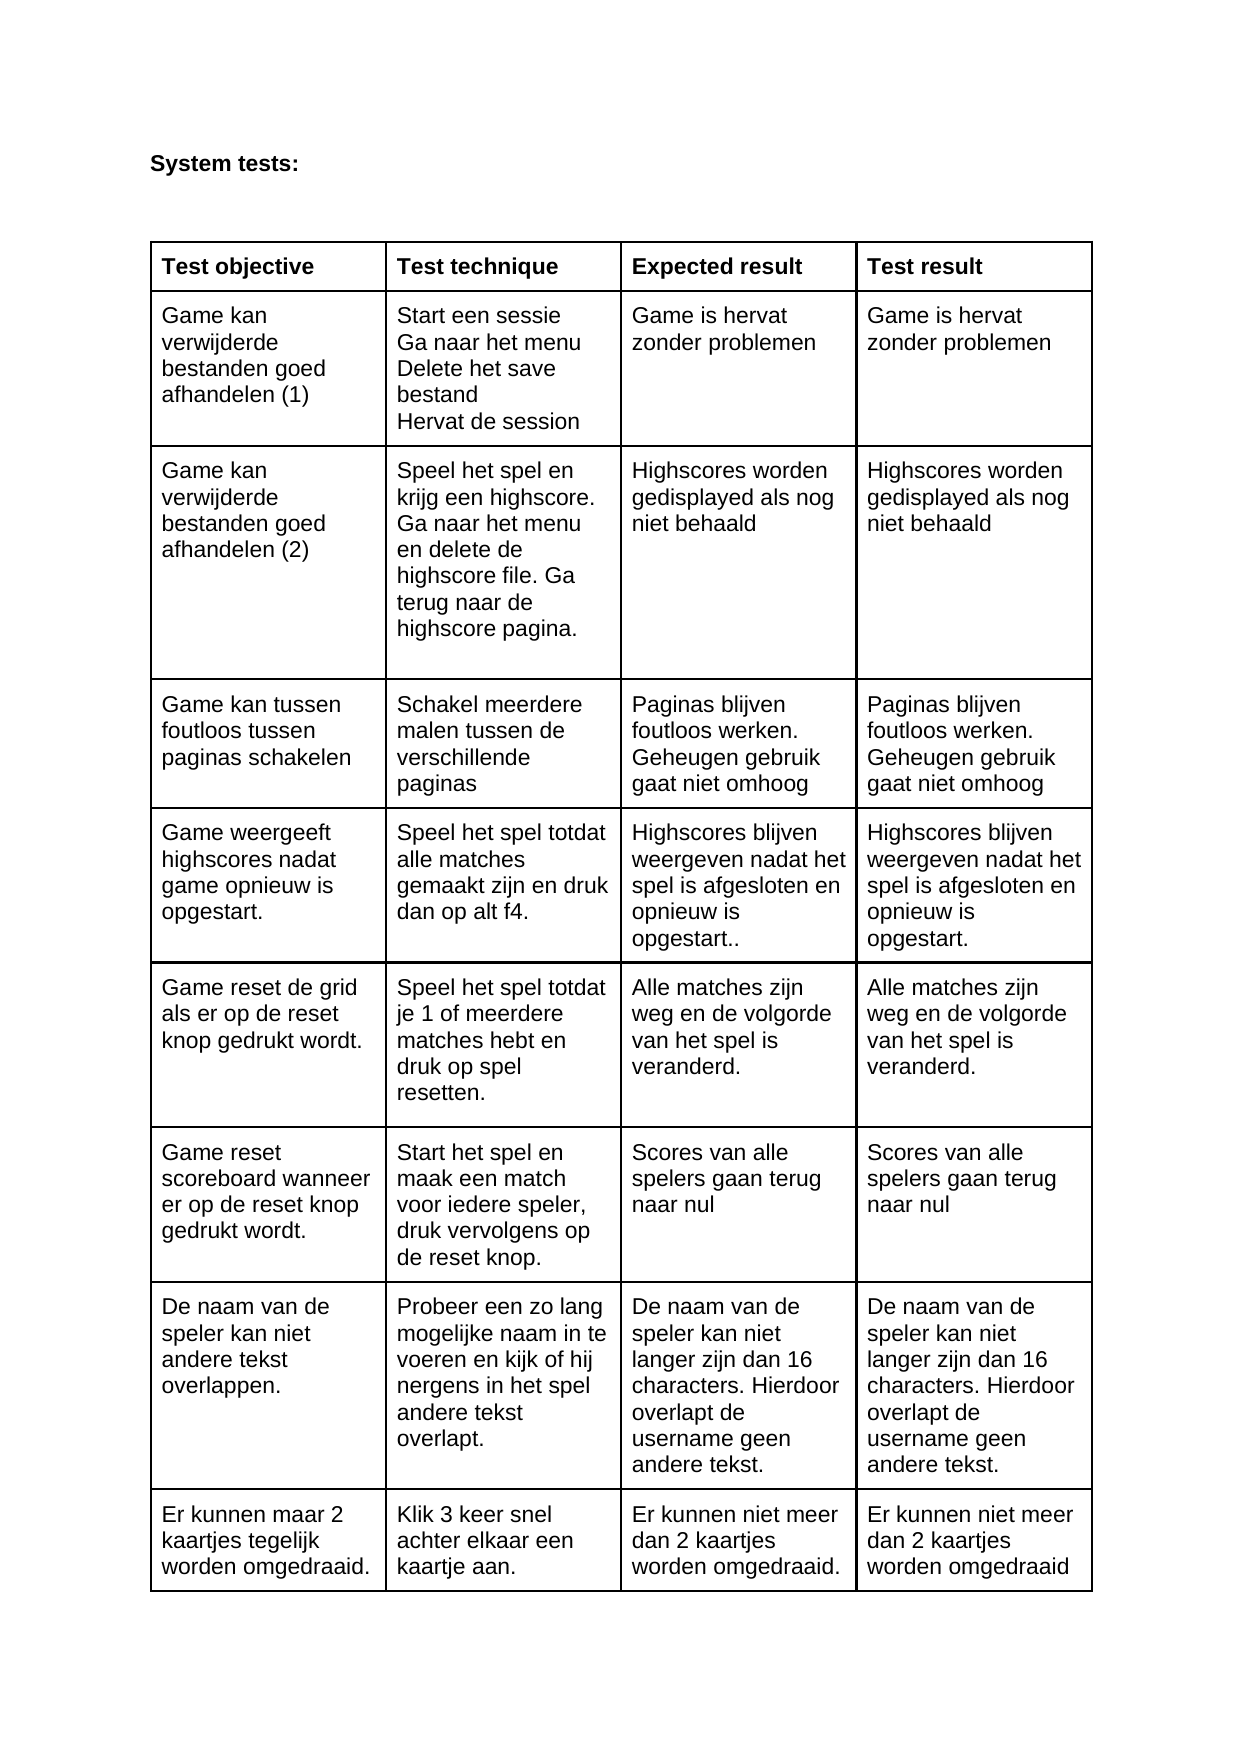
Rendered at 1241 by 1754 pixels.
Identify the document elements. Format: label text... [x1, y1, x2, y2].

table_cell Highscores blijven weergeven nadat het spel is afgesloten en opnieuw is opgestart.. [622, 809, 855, 961]
table_cell Highscores blijven weergeven nadat het spel is afgesloten en opnieuw is opgestart. [858, 809, 1091, 961]
table_cell Game reset de grid als er op de reset knop gedrukt wordt. [152, 964, 385, 1126]
table_cell Game is hervat zonder problemen [858, 292, 1091, 444]
table_cell Game kan verwijderde bestanden goed afhandelen (1) [152, 292, 385, 444]
table_cell De naam van de speler kan niet langer zijn dan 16 characters. Hierdoor overlapt de username geen andere tekst. [858, 1283, 1091, 1488]
table_header Test objective [152, 243, 385, 290]
table_cell Er kunnen maar 2 kaartjes tegelijk worden omgedraaid. [152, 1490, 385, 1590]
table_cell Scores van alle spelers gaan terug naar nul [622, 1128, 855, 1281]
table_cell Highscores worden gedisplayed als nog niet behaald [622, 447, 855, 678]
table_cell Game kan verwijderde bestanden goed afhandelen (2) [152, 447, 385, 678]
table_cell Klik 3 keer snel achter elkaar een kaartje aan. [387, 1490, 620, 1590]
table_cell Start een sessie Ga naar het menu Delete het save bestand Hervat de session [387, 292, 620, 444]
table_cell Start het spel en maak een match voor iedere speler, druk vervolgens op de reset knop. [387, 1128, 620, 1281]
table_cell Paginas blijven foutloos werken. Geheugen gebruik gaat niet omhoog [858, 680, 1091, 807]
table_cell Game weergeeft highscores nadat game opnieuw is opgestart. [152, 809, 385, 961]
table_cell Speel het spel en krijg een highscore. Ga naar het menu en delete de highscore file. Ga terug naar de highscore pagina. [387, 447, 620, 678]
table_cell Paginas blijven foutloos werken. Geheugen gebruik gaat niet omhoog [622, 680, 855, 807]
table_cell Speel het spel totdat je 1 of meerdere matches hebt en druk op spel resetten. [387, 964, 620, 1126]
table_cell De naam van de speler kan niet andere tekst overlappen. [152, 1283, 385, 1488]
table_cell Game reset scoreboard wanneer er op de reset knop gedrukt wordt. [152, 1128, 385, 1281]
table_header Expected result [622, 243, 855, 290]
table_cell Alle matches zijn weg en de volgorde van het spel is veranderd. [858, 964, 1091, 1126]
table_cell Alle matches zijn weg en de volgorde van het spel is veranderd. [622, 964, 855, 1126]
table_cell Schakel meerdere malen tussen de verschillende paginas [387, 680, 620, 807]
table_cell Game kan tussen foutloos tussen paginas schakelen [152, 680, 385, 807]
table_header Test result [858, 243, 1091, 290]
table_cell Er kunnen niet meer dan 2 kaartjes worden omgedraaid. [622, 1490, 855, 1590]
table_cell Highscores worden gedisplayed als nog niet behaald [858, 447, 1091, 678]
table_cell Scores van alle spelers gaan terug naar nul [858, 1128, 1091, 1281]
table_cell De naam van de speler kan niet langer zijn dan 16 characters. Hierdoor overlapt de username geen andere tekst. [622, 1283, 855, 1488]
table_header Test technique [387, 243, 620, 290]
table_cell Game is hervat zonder problemen [622, 292, 855, 444]
table_cell Speel het spel totdat alle matches gemaakt zijn en druk dan op alt f4. [387, 809, 620, 961]
table_cell Er kunnen niet meer dan 2 kaartjes worden omgedraaid [858, 1490, 1091, 1590]
table_cell Probeer een zo lang mogelijke naam in te voeren en kijk of hij nergens in het spel andere tekst overlapt. [387, 1283, 620, 1488]
text System tests: [150, 150, 1090, 176]
